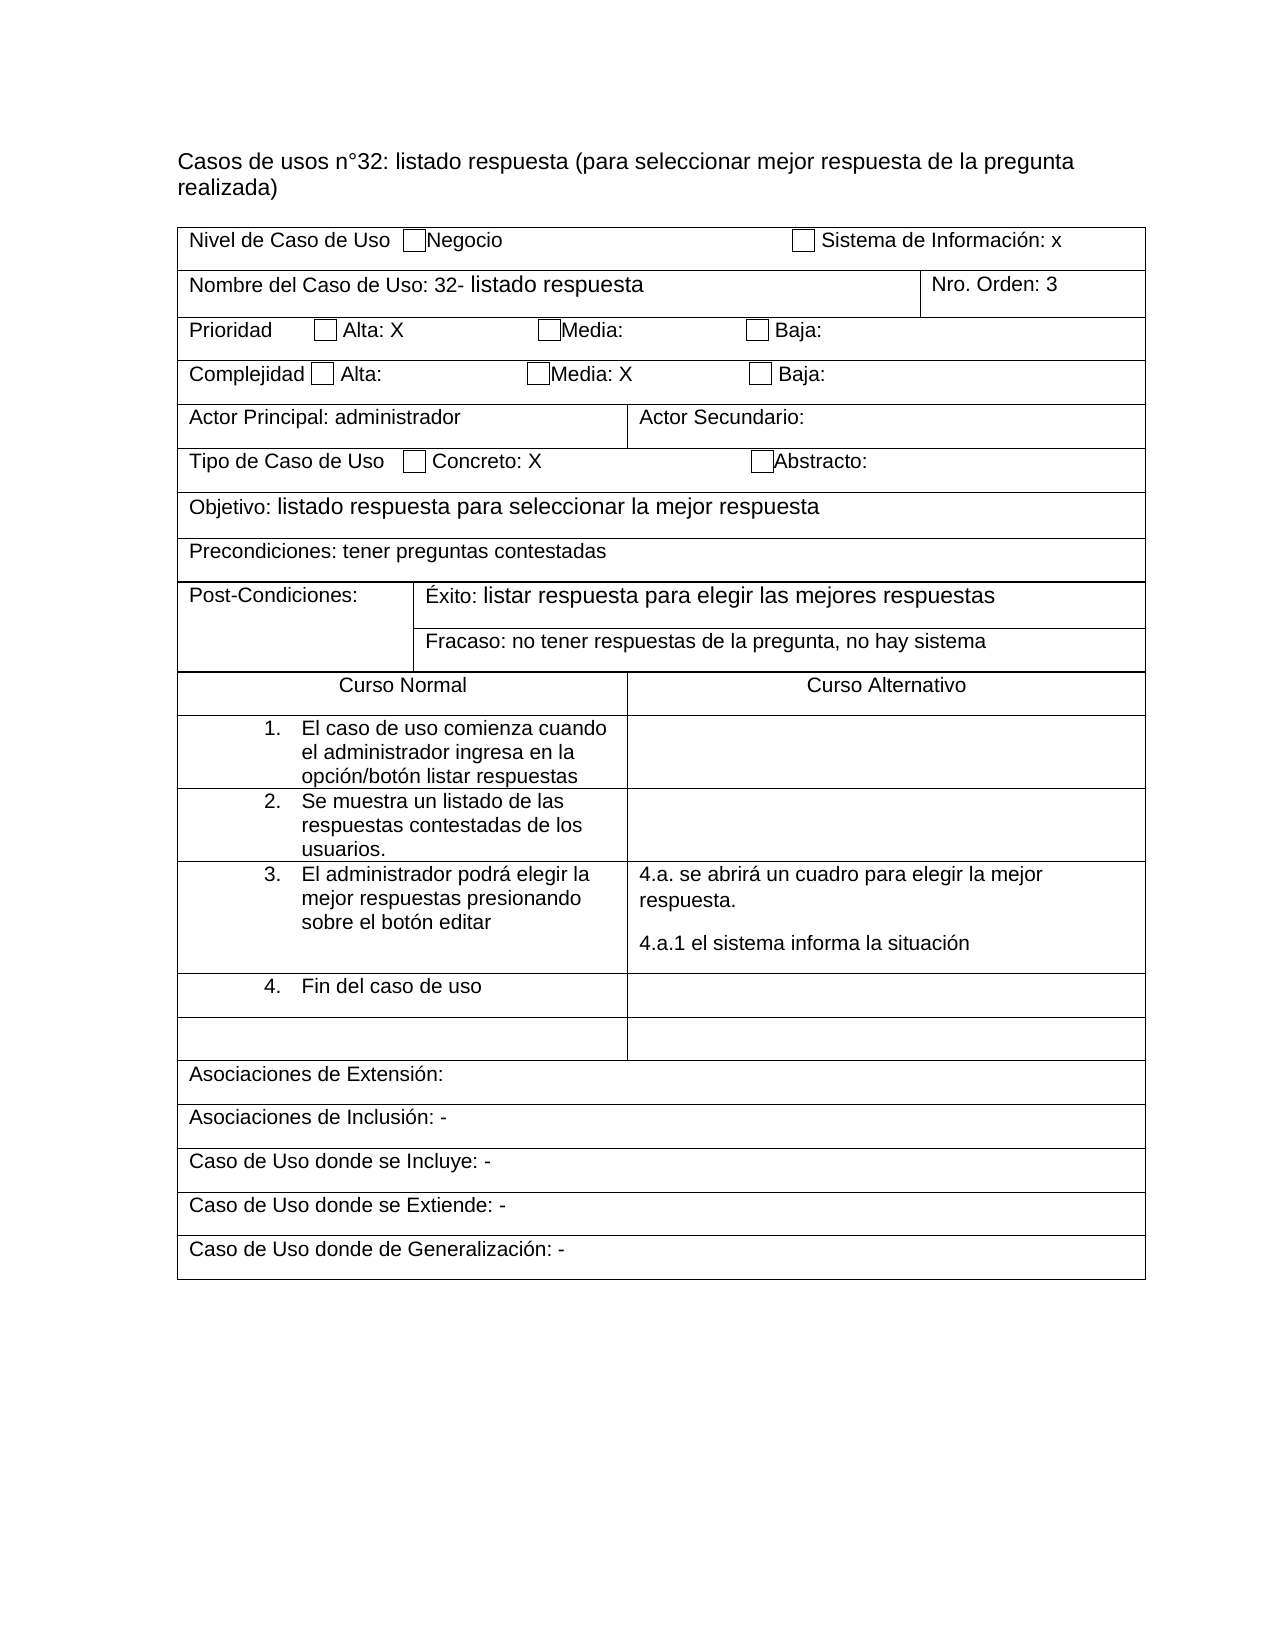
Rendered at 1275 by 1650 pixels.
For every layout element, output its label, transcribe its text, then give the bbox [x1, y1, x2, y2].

table_cell Nro. Orden: 3 [921, 271, 1145, 317]
table_cell Asociaciones de Inclusión: - [178, 1105, 1145, 1148]
table_cell Caso de Uso donde se Extiende: - [178, 1193, 1145, 1235]
table_cell Complejidad Alta: Media: X Baja: [178, 361, 1145, 404]
table_cell Precondiciones: tener preguntas contestadas [178, 539, 1145, 581]
table_cell Prioridad Alta: X Media: Baja: [178, 318, 1145, 360]
table_cell Tipo de Caso de Uso Concreto: X Abstracto: [178, 449, 1145, 492]
table_cell Post-Condiciones: [178, 583, 413, 671]
table_cell [628, 716, 1145, 788]
table_cell Curso Alternativo [628, 673, 1145, 715]
table_cell El administrador podrá elegir la mejor respuestas presionando sobre el botón editar [178, 862, 627, 973]
table_cell Fracaso: no tener respuestas de la pregunta, no hay sistema [414, 629, 1145, 671]
text Casos de usos n°32: listado respuesta (para seleccionar mejor respuesta de la pregunta realizada) [177, 148, 1098, 200]
table_cell [178, 1018, 627, 1060]
table_cell Éxito: listar respuesta para elegir las mejores respuestas [414, 583, 1145, 628]
table_cell Caso de Uso donde de Generalización: - [178, 1236, 1145, 1279]
table_cell El caso de uso comienza cuando el administrador ingresa en la opción/botón listar respuestas [178, 716, 627, 788]
table_cell Caso de Uso donde se Incluye: - [178, 1149, 1145, 1192]
table_cell [628, 789, 1145, 861]
table_header Nivel de Caso de Uso Negocio Sistema de Información: x [178, 228, 1145, 270]
table_cell Actor Principal: administrador [178, 405, 627, 448]
table_cell Asociaciones de Extensión: [178, 1061, 1145, 1104]
table_cell Curso Normal [178, 673, 627, 715]
table_cell [628, 974, 1145, 1017]
table_cell 4.a. se abrirá un cuadro para elegir la mejor respuesta. 4.a.1 el sistema informa la situación [628, 862, 1145, 973]
table_cell Objetivo: listado respuesta para seleccionar la mejor respuesta [178, 493, 1145, 538]
table_cell [628, 1018, 1145, 1060]
table_cell Nombre del Caso de Uso: 32- listado respuesta [178, 271, 920, 317]
table_cell Fin del caso de uso [178, 974, 627, 1017]
table_cell Actor Secundario: [628, 405, 1145, 448]
table_cell Se muestra un listado de las respuestas contestadas de los usuarios. [178, 789, 627, 861]
